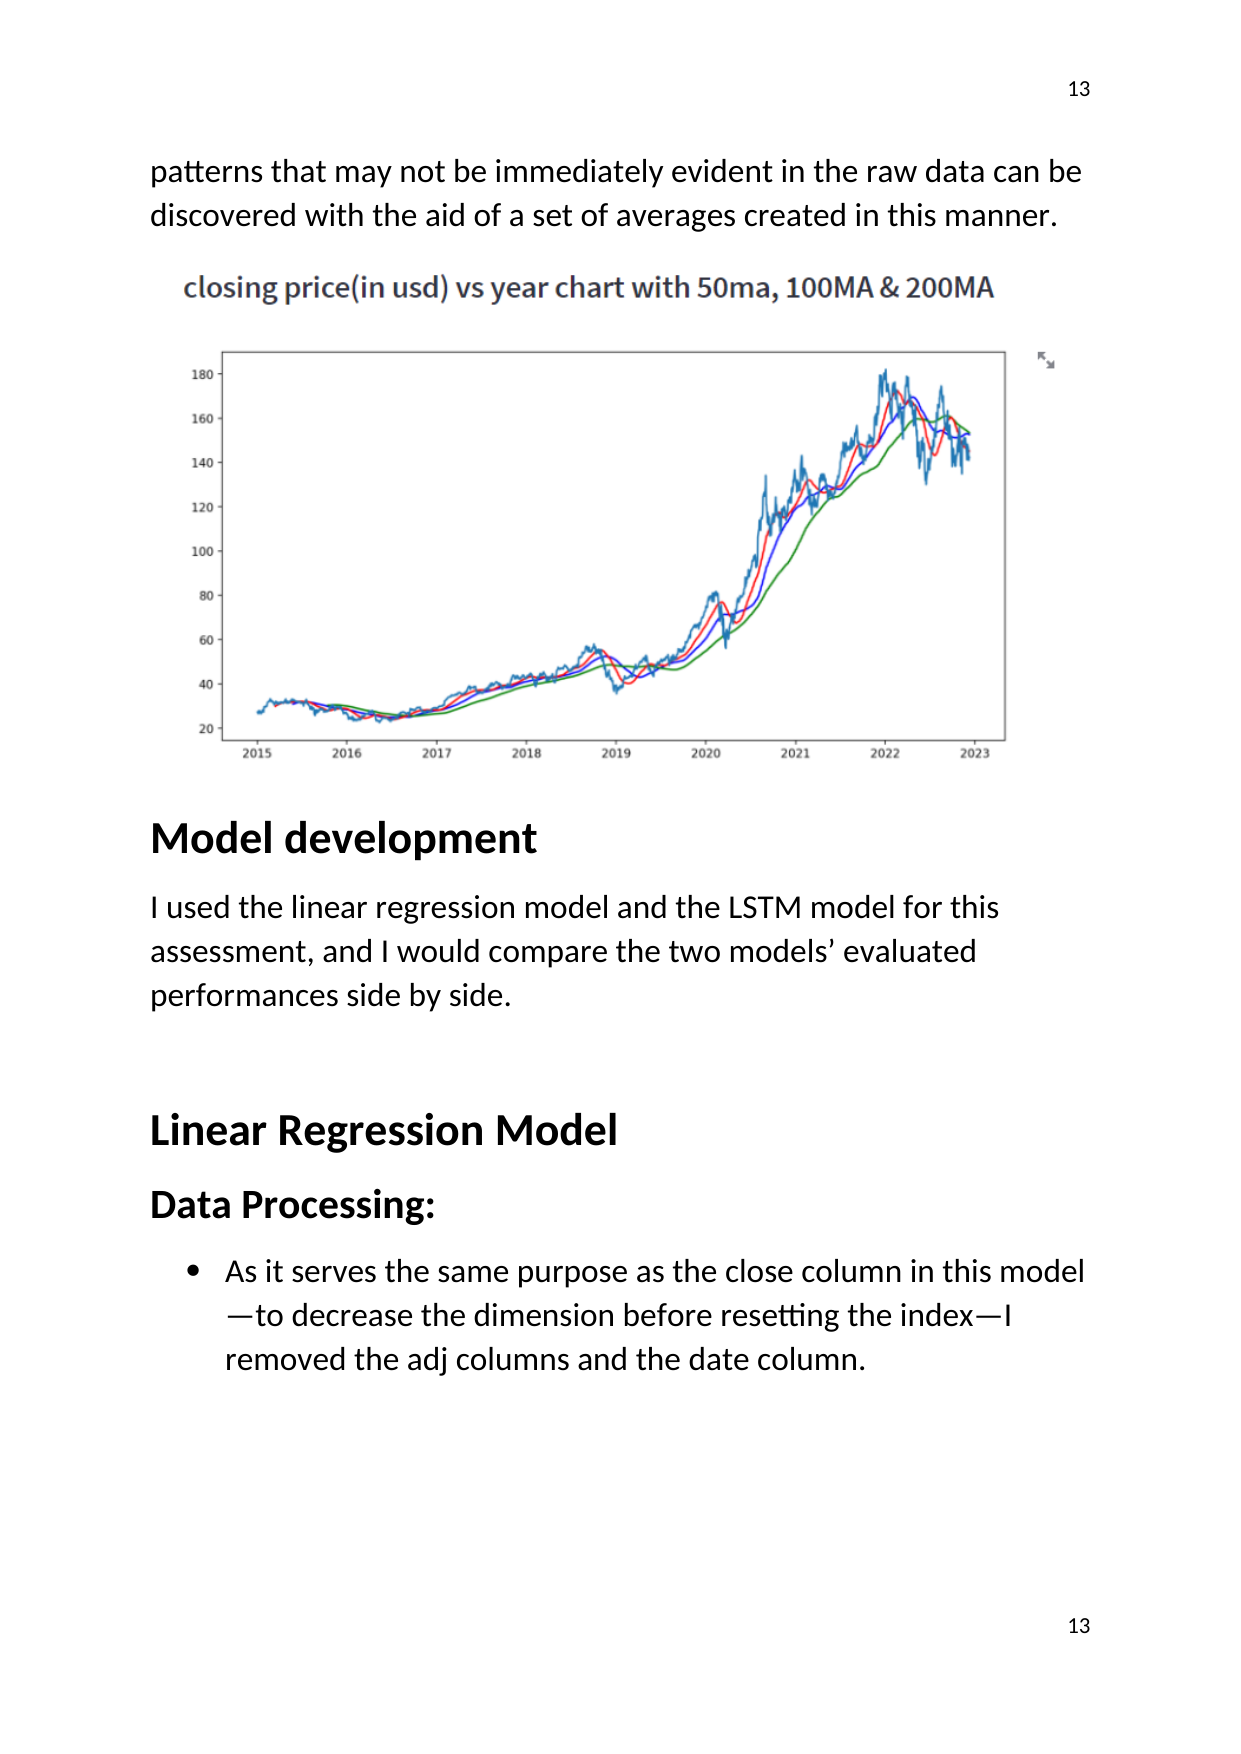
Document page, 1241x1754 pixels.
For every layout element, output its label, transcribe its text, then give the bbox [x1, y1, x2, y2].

text I used the linear regression model and the LSTM model for this assessment, and I would compare the two models’ evaluated performances side by side. [150, 886, 1090, 1015]
text Linear Regression Model [150, 1101, 1090, 1157]
text Model development [150, 809, 1090, 865]
text Data Processing: [150, 1178, 1090, 1229]
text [150, 150, 1090, 235]
picture [150, 254, 1091, 791]
list As it serves the same purpose as the close column in this model—to decrease the dimension before resetting the index—I removed the adj columns and the date column. [187, 1250, 1090, 1378]
